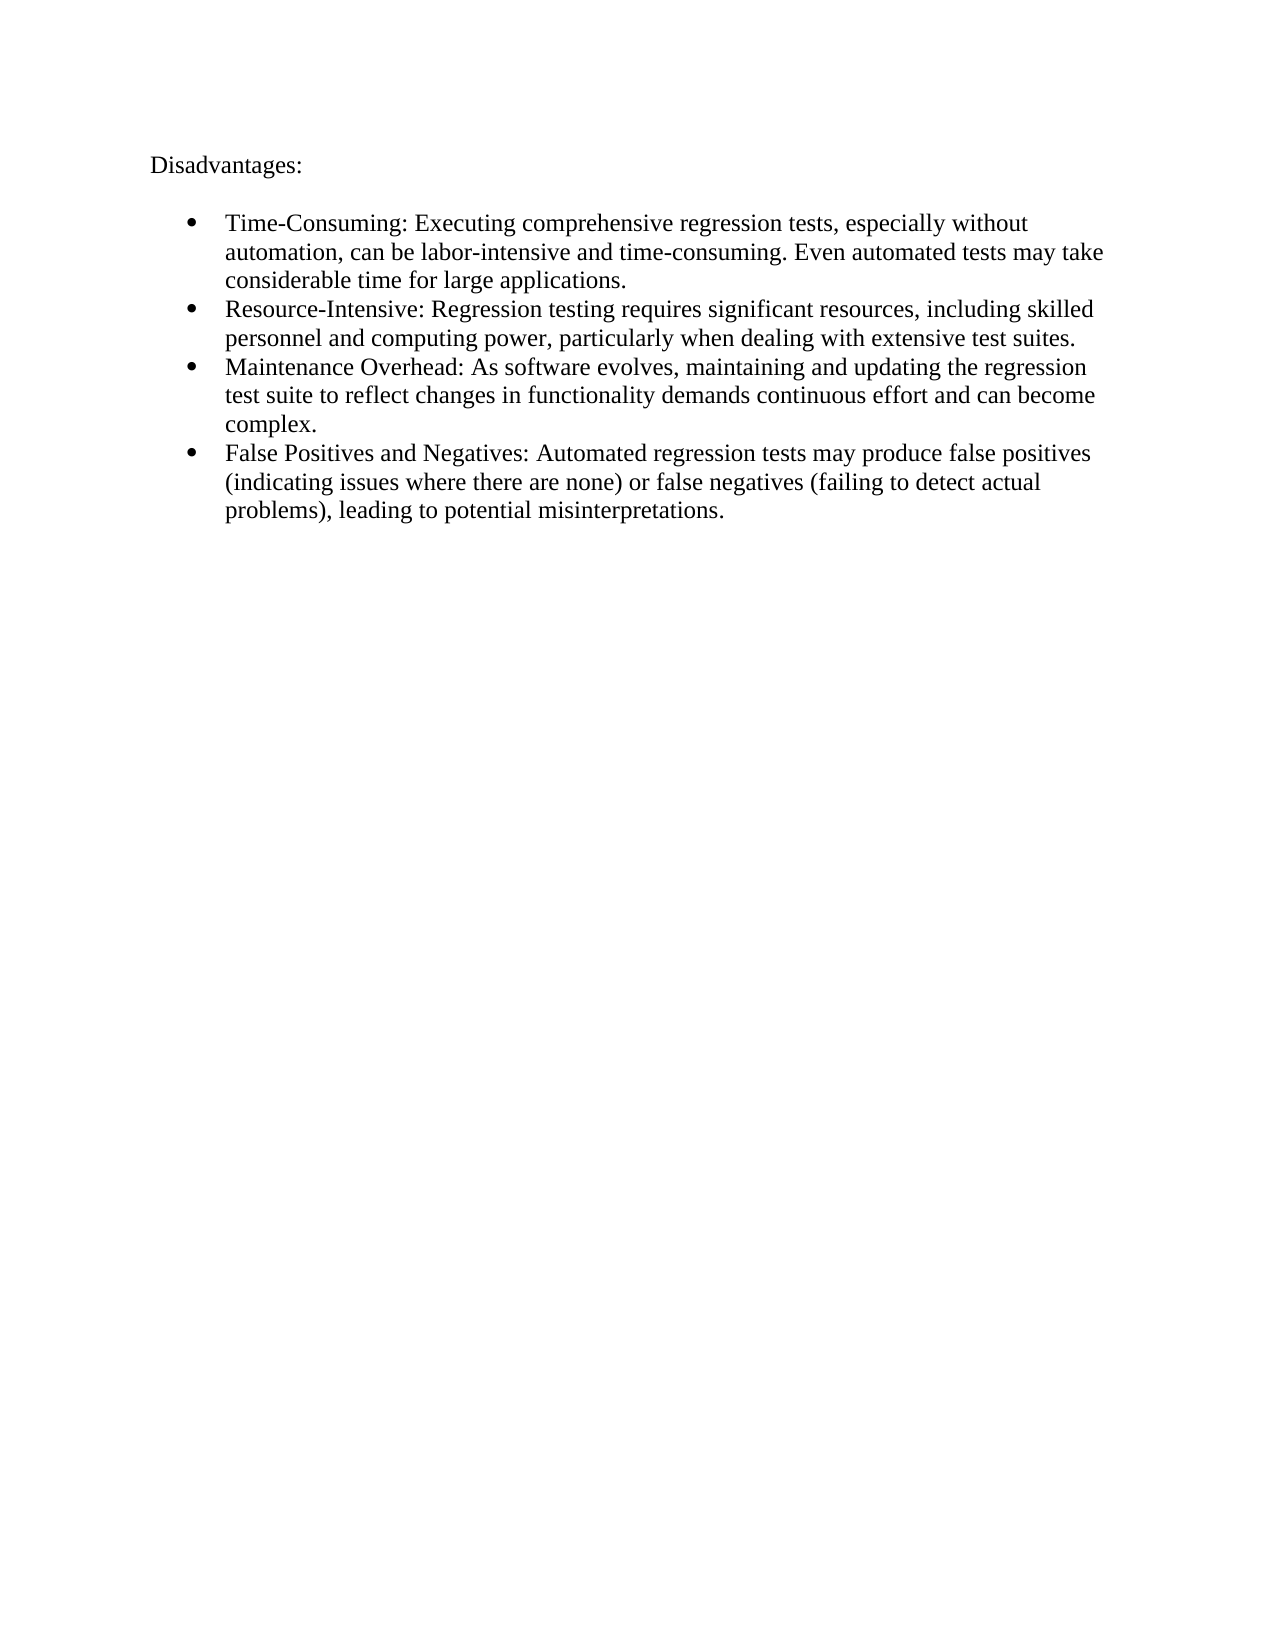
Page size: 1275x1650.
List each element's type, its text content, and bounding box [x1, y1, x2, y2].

list Time-Consuming: Executing comprehensive regression tests, especially without automation, can be labor-intensive and time-consuming. Even automated tests may take considerable time for large applications. ​ [187, 208, 1125, 294]
list False Positives and Negatives: Automated regression tests may produce false positives (indicating issues where there are none) or false negatives (failing to detect actual problems), leading to potential misinterpretations. [187, 438, 1125, 524]
list Resource-Intensive: Regression testing requires significant resources, including skilled personnel and computing power, particularly when dealing with extensive test suites. ​ [187, 294, 1125, 352]
list Maintenance Overhead: As software evolves, maintaining and updating the regression test suite to reflect changes in functionality demands continuous effort and can become complex. [187, 352, 1125, 438]
text Disadvantages: [150, 150, 1125, 179]
